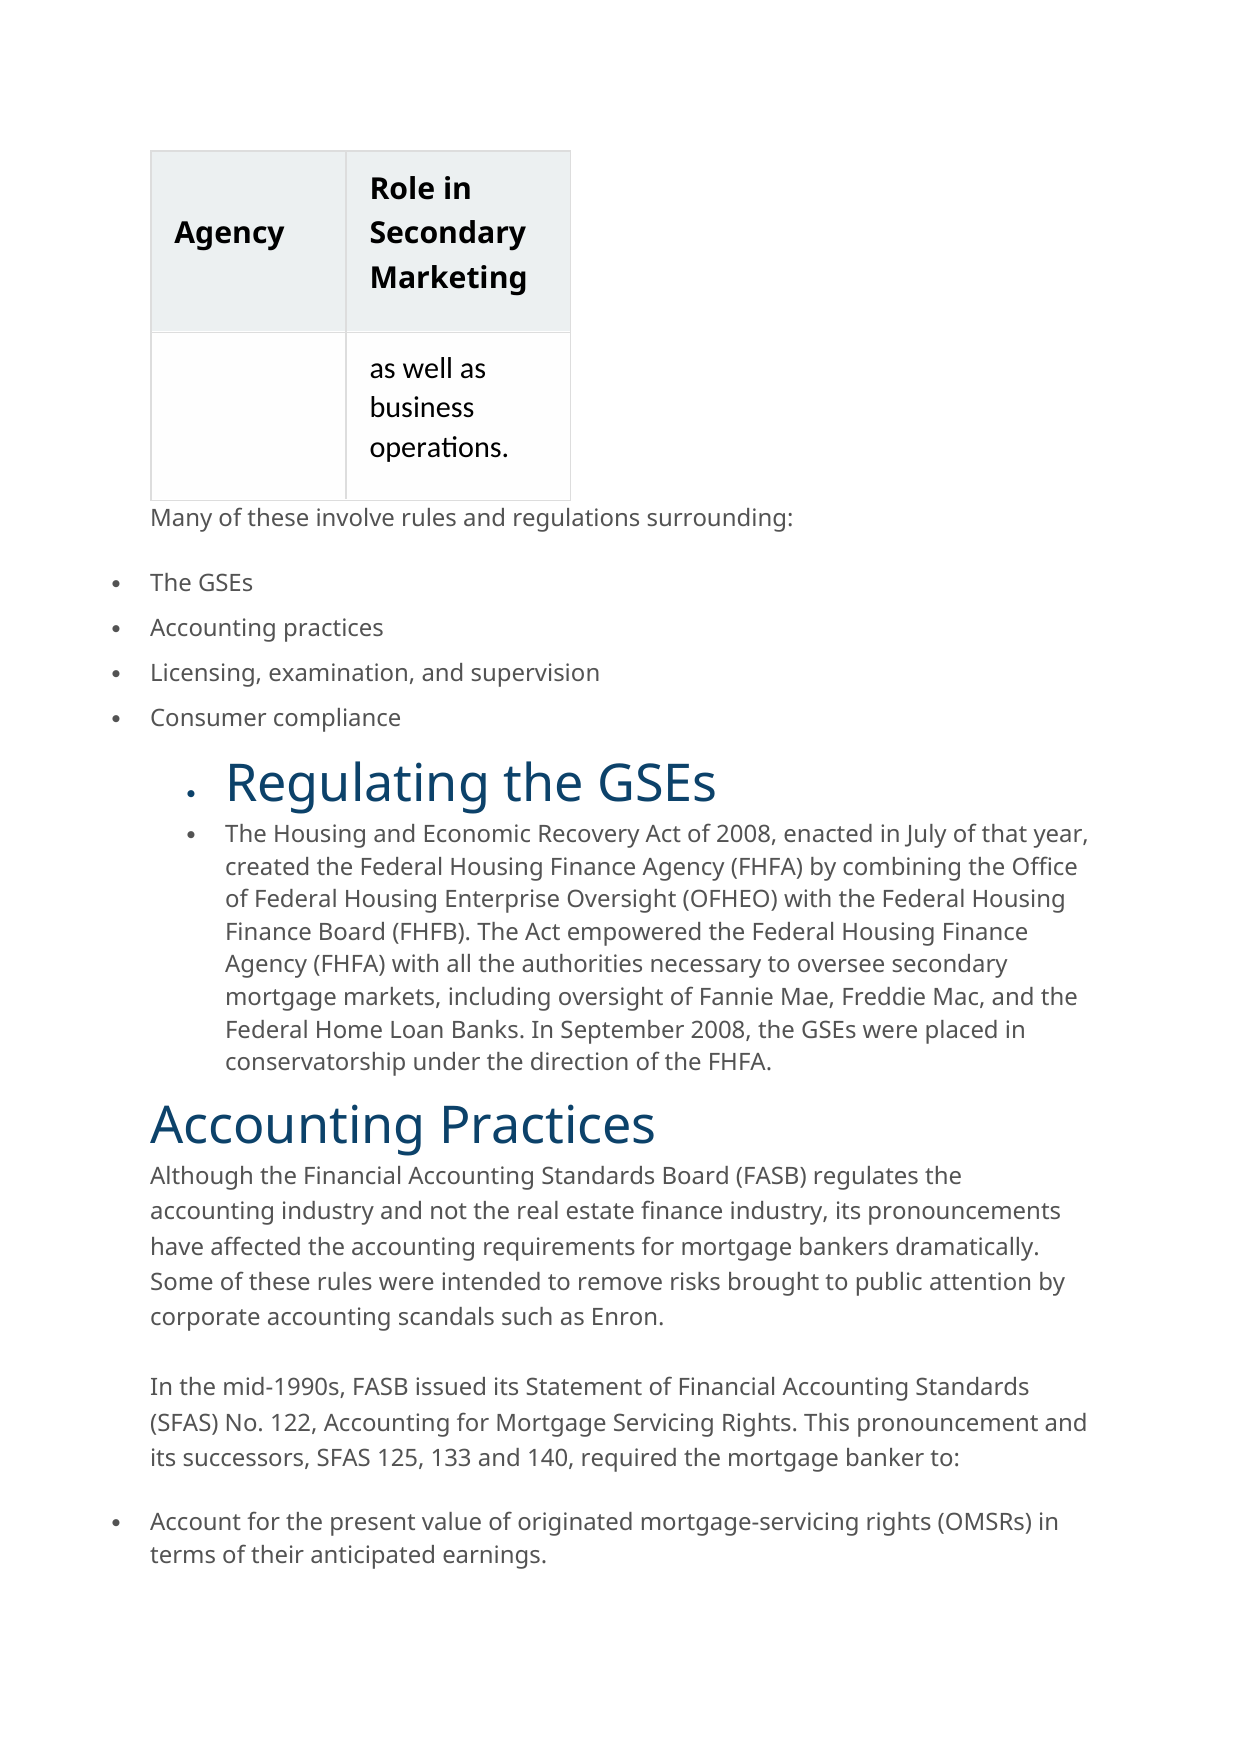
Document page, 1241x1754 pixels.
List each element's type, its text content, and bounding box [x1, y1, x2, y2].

table_header Role in Secondary Marketing [347, 152, 570, 331]
text Many of these involve rules and regulations surrounding: [150, 501, 1090, 534]
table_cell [152, 333, 345, 499]
list Accounting practices [112, 611, 1090, 643]
text Although the Financial Accounting Standards Board (FASB) regulates the accounting industry and not the real estate finance industry, its pronouncements have affected the accounting requirements for mortgage bankers dramatically. Some of these rules were intended to remove risks brought to public attention by corporate accounting scandals such as Enron. In the mid-1990s, FASB issued its Statement of Financial Accounting Standards (SFAS) No. 122, Accounting for Mortgage Servicing Rights. This pronouncement and its successors, SFAS 125, 133 and 140, required the mortgage banker to: [150, 1159, 1090, 1473]
list The Housing and Economic Recovery Act of 2008, enacted in July of that year, created the Federal Housing Finance Agency (FHFA) by combining the Office of Federal Housing Enterprise Oversight (OFHEO) with the Federal Housing Finance Board (FHFB). The Act empowered the Federal Housing Finance Agency (FHFA) with all the authorities necessary to oversee secondary mortgage markets, including oversight of Fannie Mae, Freddie Mac, and the Federal Home Loan Banks. In September 2008, the GSEs were placed in conservatorship under the direction of the FHFA. [187, 817, 1090, 1078]
list Account for the present value of originated mortgage-servicing rights (OMSRs) in terms of their anticipated earnings. [112, 1505, 1090, 1570]
list Licensing, examination, and supervision [112, 656, 1090, 688]
subtitle Accounting Practices [150, 1088, 1090, 1159]
list Consumer compliance [112, 701, 1090, 733]
table_header Agency [152, 152, 345, 331]
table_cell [347, 333, 570, 499]
list Regulating the GSEs [187, 746, 1090, 817]
list The GSEs [112, 565, 1090, 598]
